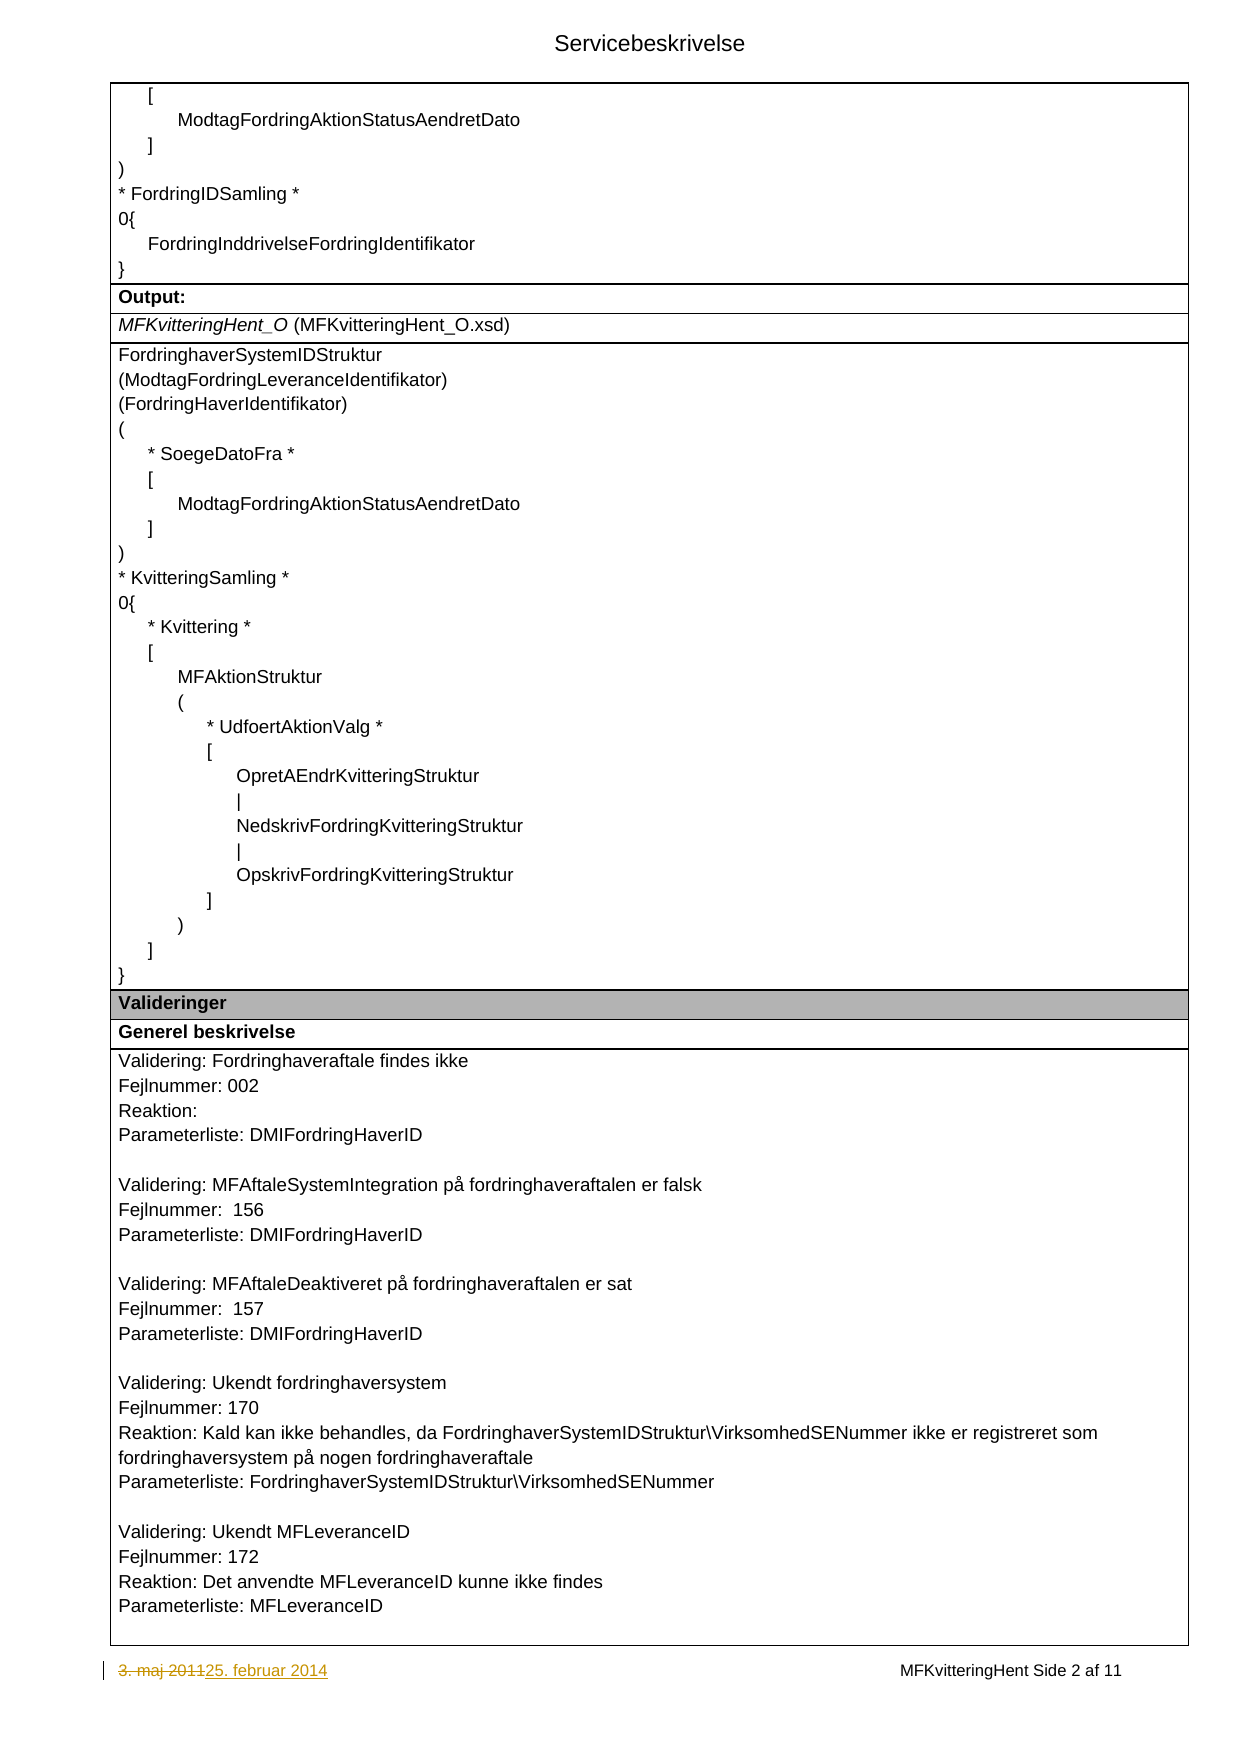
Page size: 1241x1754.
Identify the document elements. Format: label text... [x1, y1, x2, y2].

table_cell Generel beskrivelse [111, 1020, 1188, 1048]
table_cell FordringhaverSystemIDStruktur (ModtagFordringLeveranceIdentifikator) (FordringHaverIdentifikator) ( * SoegeDatoFra * [ ModtagFordringAktionStatusAendretDato ] ) * KvitteringSamling * 0{ * Kvittering * [ MFAktionStruktur ( * UdfoertAktionValg * [ OpretAEndrKvitteringStruktur | NedskrivFordringKvitteringStruktur | OpskrivFordringKvitteringStruktur ] ) ] } [111, 344, 1188, 989]
table_cell Output: [111, 285, 1188, 313]
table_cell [111, 1050, 1188, 1645]
table_cell MFKvitteringHent_O (MFKvitteringHent_O.xsd) [111, 314, 1188, 342]
table_cell Valideringer [111, 991, 1188, 1019]
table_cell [111, 84, 1188, 283]
